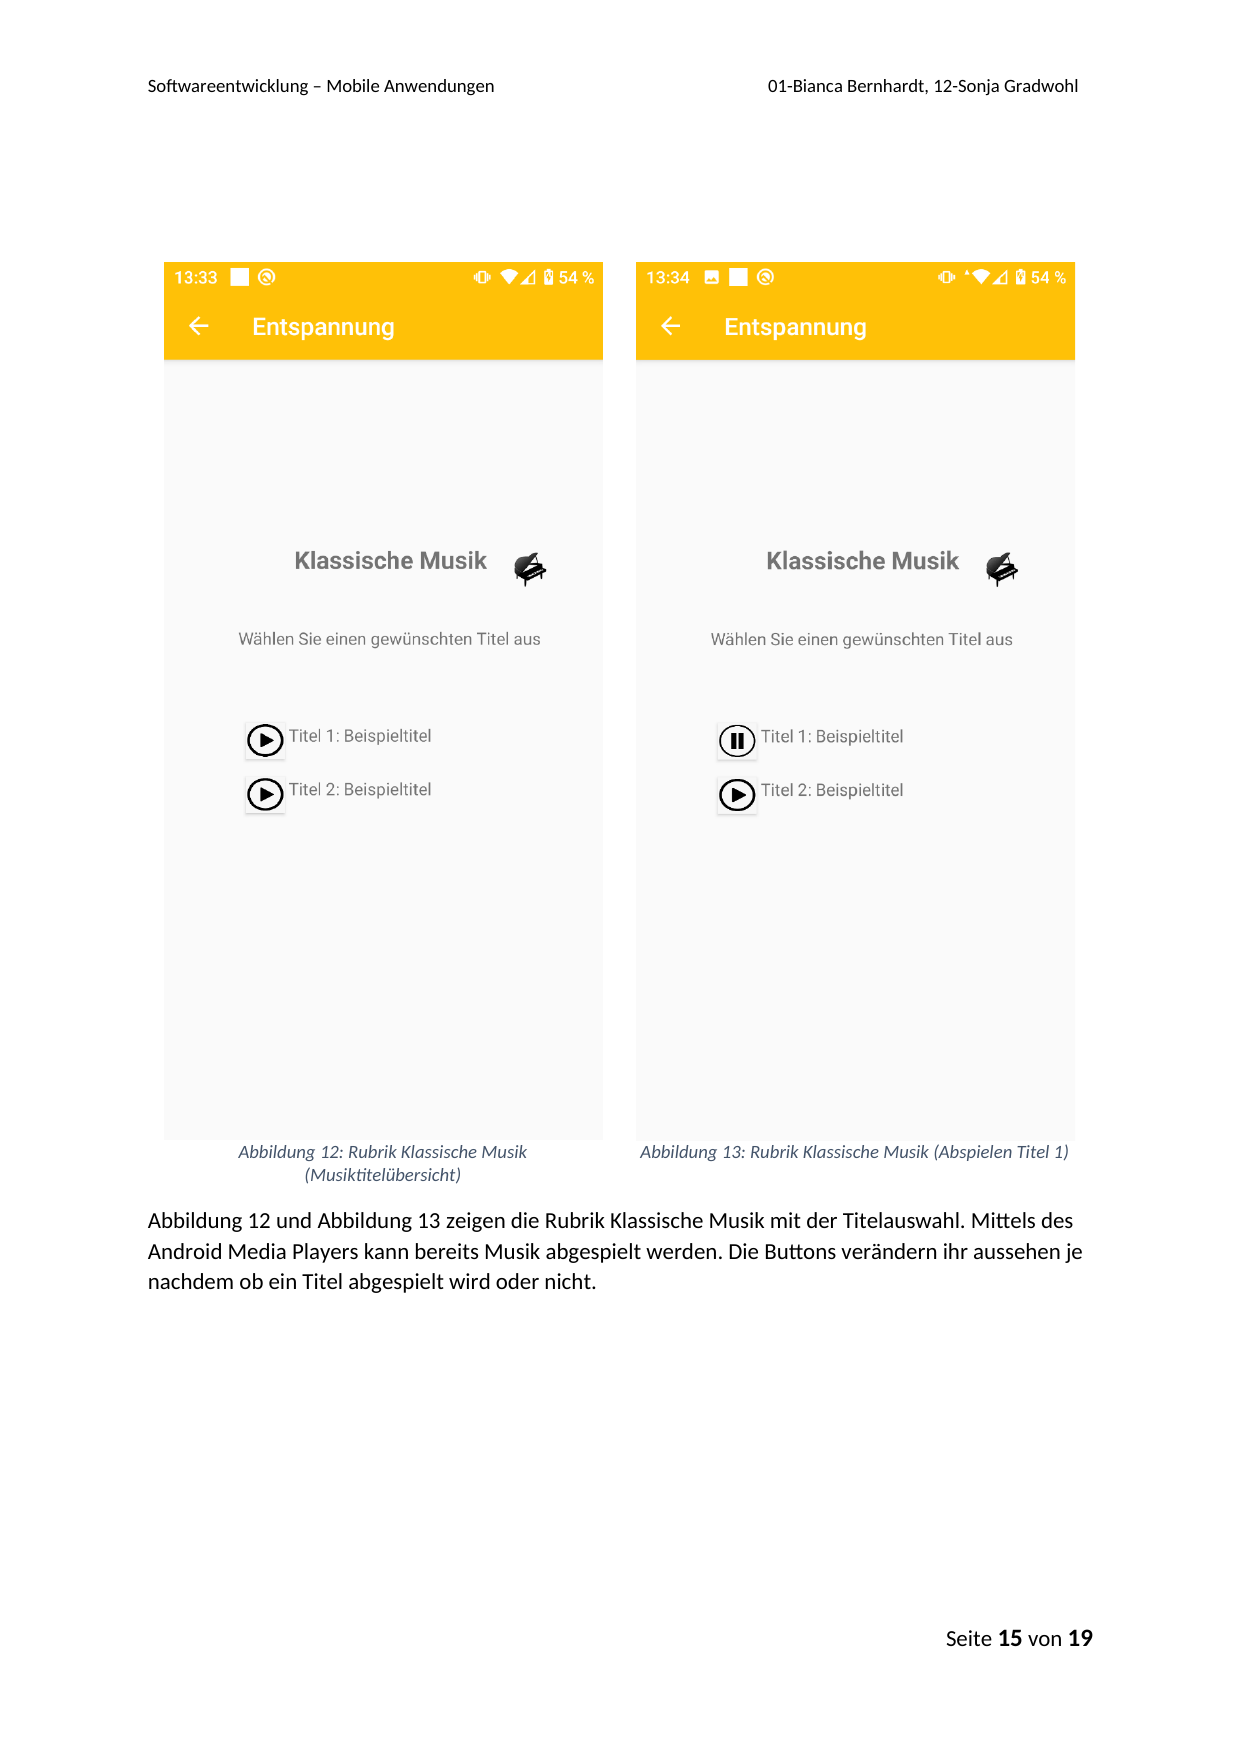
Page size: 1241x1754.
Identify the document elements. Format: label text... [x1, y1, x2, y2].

picture [164, 262, 603, 1140]
picture [636, 262, 1075, 1141]
text Abbildung 12 und Abbildung 13 zeigen die Rubrik Klassische Musik mit der Titelauswahl. Mittels des Android Media Players kann bereits Musik abgespielt werden. Die Buttons verändern ihr aussehen je nachdem ob ein Titel abgespielt wird oder nicht. [148, 1207, 1093, 1295]
